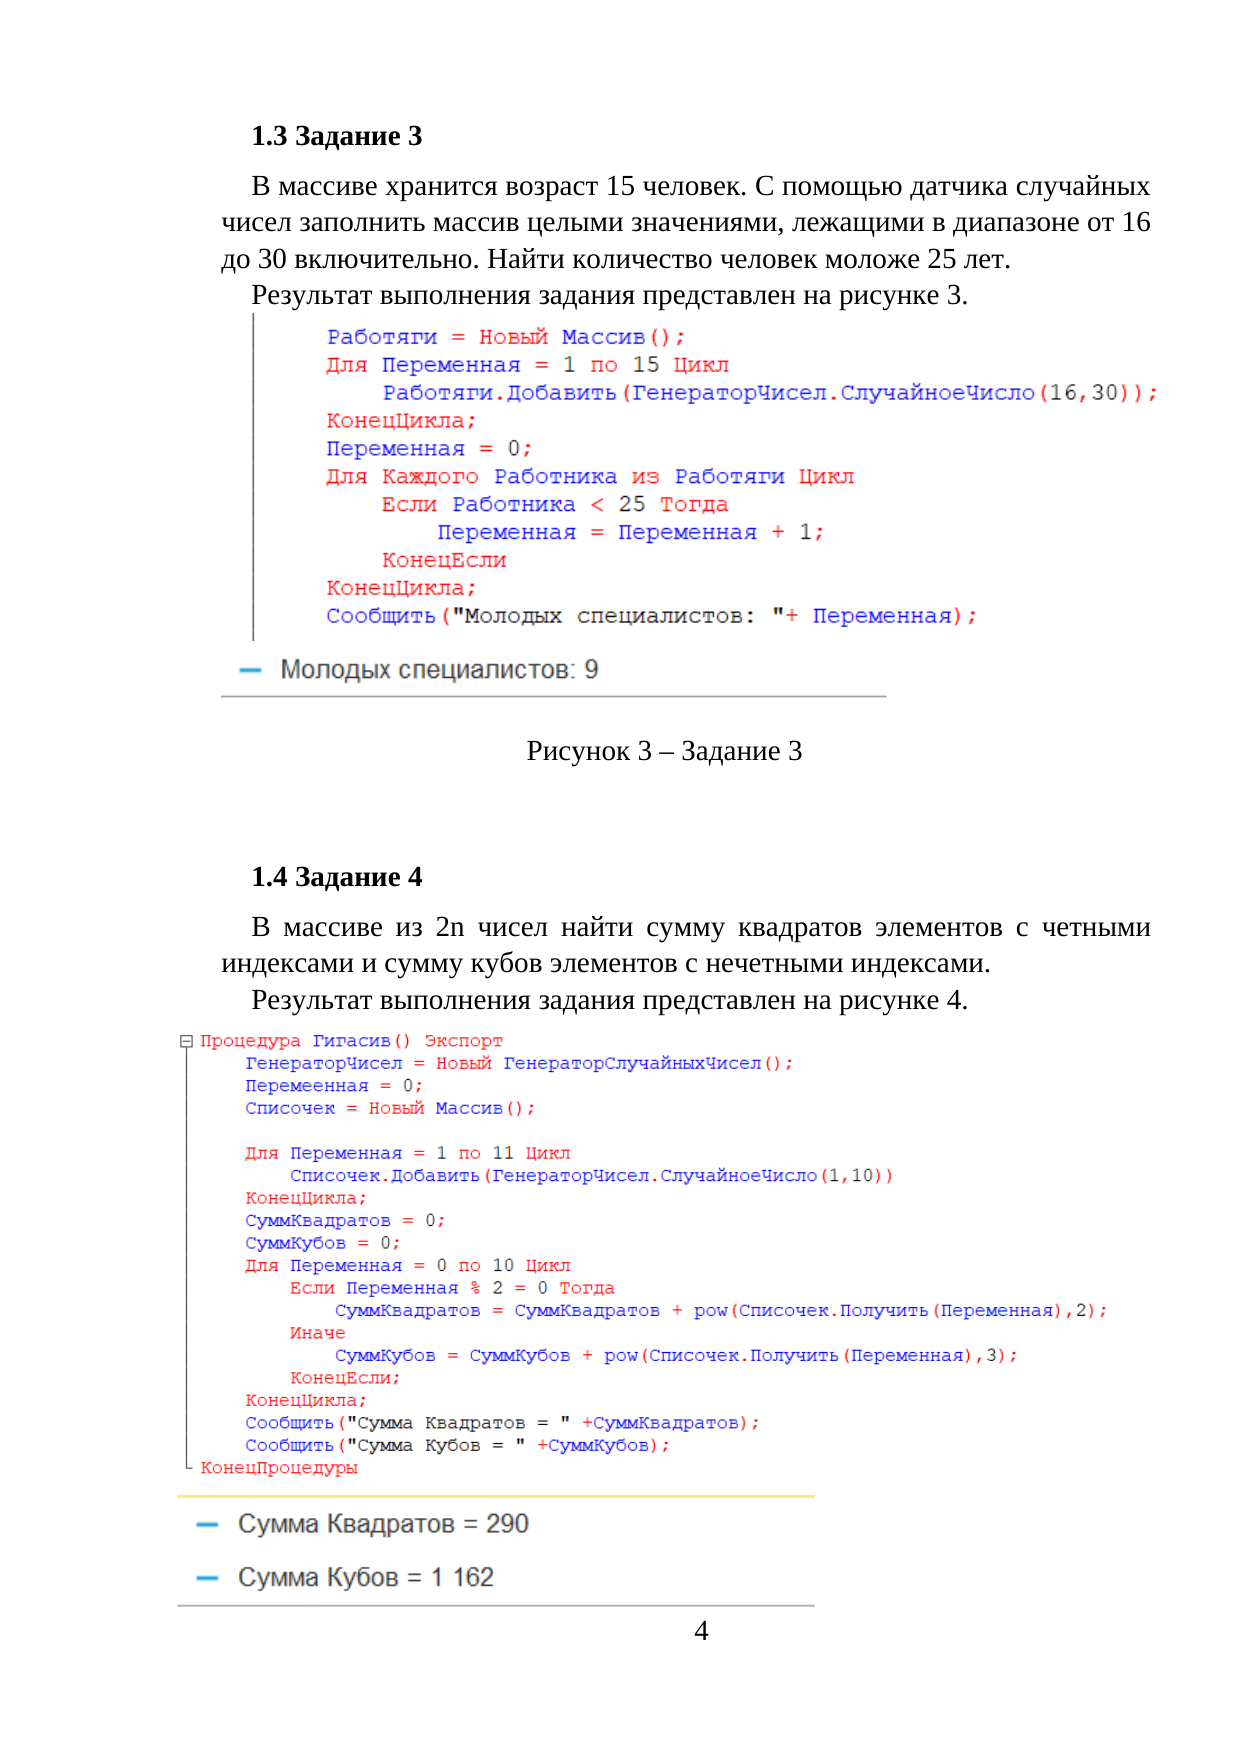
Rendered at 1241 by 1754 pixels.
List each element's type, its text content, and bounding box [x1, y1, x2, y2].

list В массиве из 2n чисел найти сумму квадратов элементов с четными индексами и сумму кубов элементов с нечетными индексами. [221, 909, 1152, 979]
list Результат выполнения задания представлен на рисунке 4. [221, 982, 1152, 1015]
subtitle Задание 3 [251, 118, 1152, 152]
list Результат выполнения задания представлен на рисунке 3. [221, 277, 1152, 310]
picture [221, 642, 887, 715]
picture [251, 313, 1226, 641]
subtitle Задание 4 [251, 859, 1152, 893]
list В массиве хранится возраст 15 человек. С помощью датчика случайных чисел заполнить массив целыми значениями, лежащими в диапазоне от 16 до 30 включительно. Найти количество человек моложе 25 лет. [221, 168, 1152, 274]
picture [177, 1495, 815, 1610]
picture [177, 1034, 1152, 1479]
text Рисунок 3 – Задание 3 [177, 733, 1152, 767]
